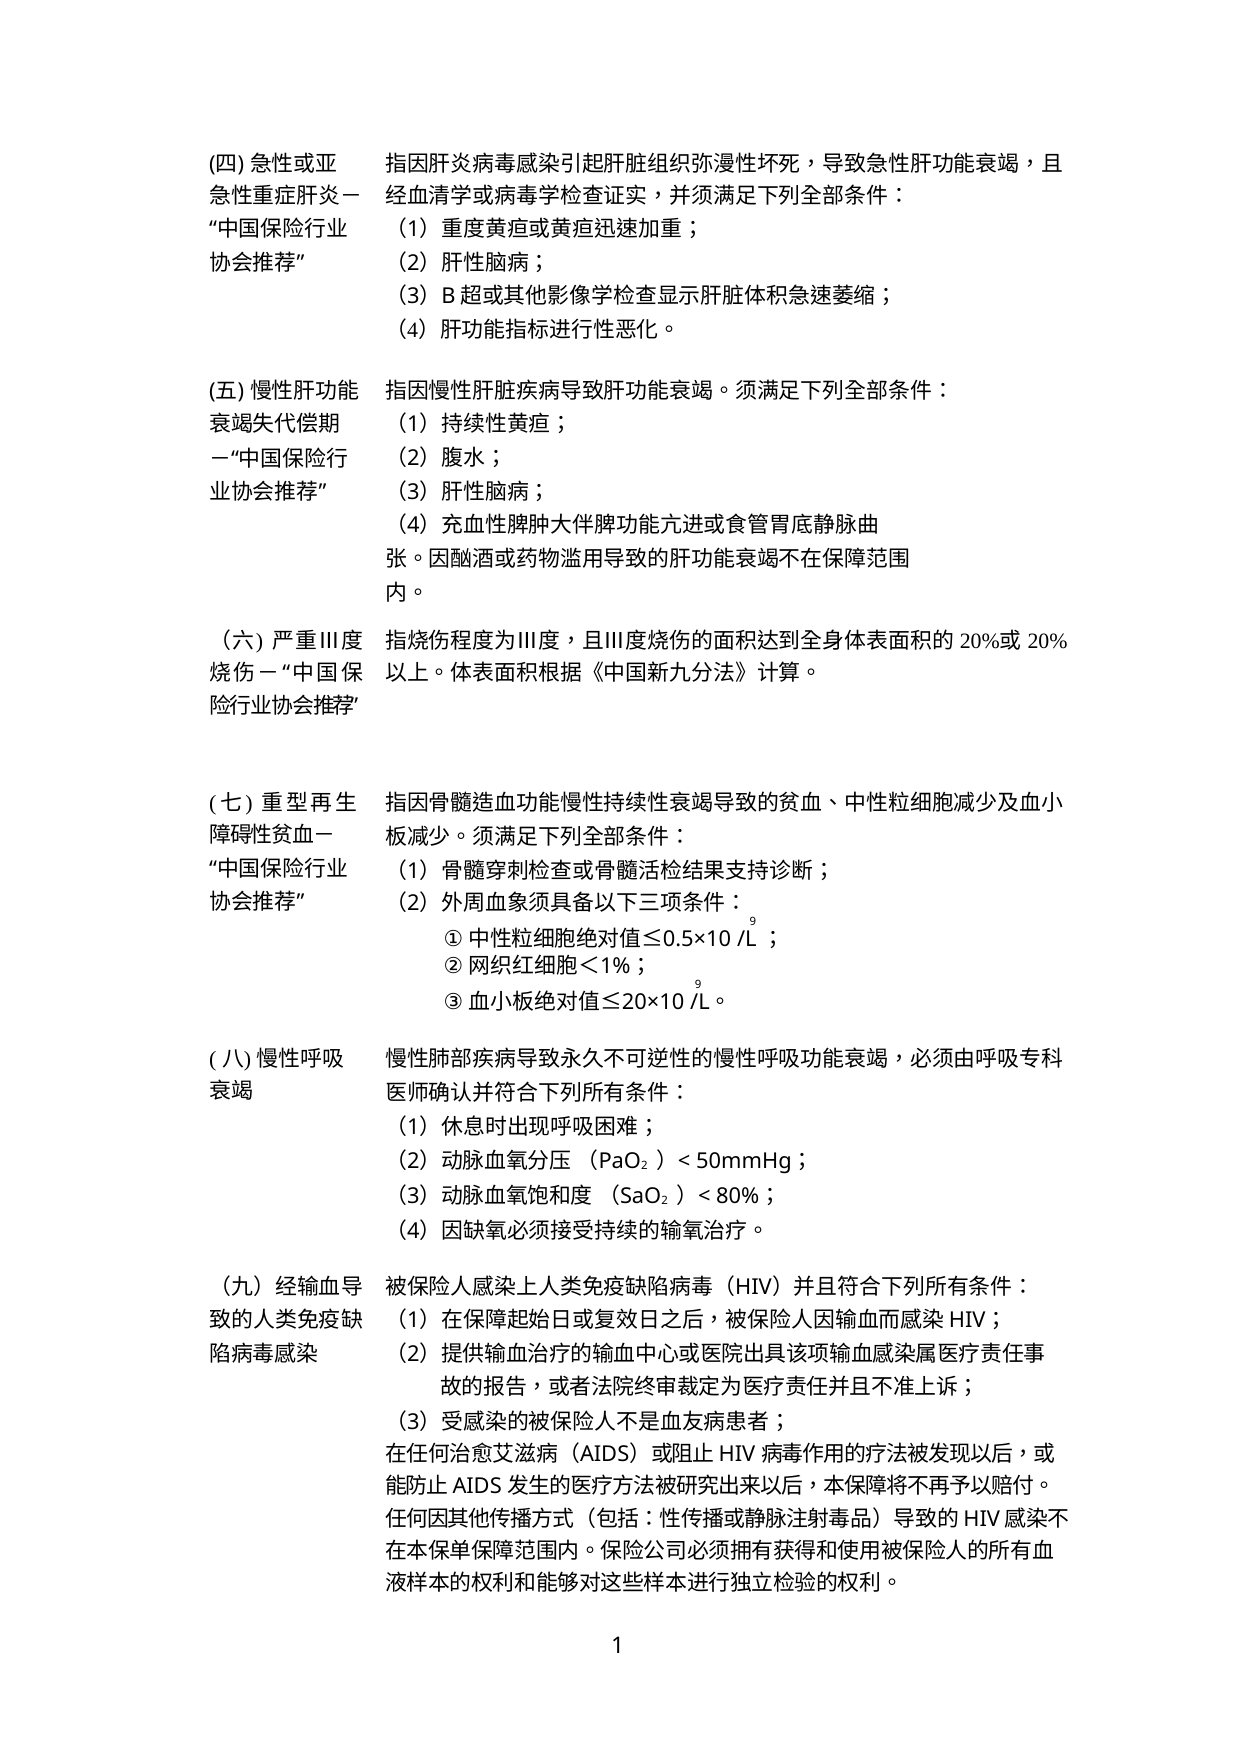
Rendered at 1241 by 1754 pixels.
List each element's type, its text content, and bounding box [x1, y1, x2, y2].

table_cell ( 八) 慢性呼吸衰竭 [188, 1029, 375, 1256]
table_cell 指因骨髓造血功能慢性持续性衰竭导致的贫血、中性粒细胞减少及血小板减少。须满足下列全部条件： （1）骨髓穿刺检查或骨髓活检结果支持诊断； （2）外周血象须具备以下三项条件： 9 ① 中性粒细胞绝对值≤0.5×10 /L ； ② 网织红细胞＜1%； 9 ③ 血小板绝对值≤20×10 /L。 [375, 772, 1095, 1029]
table_cell (五) 慢性肝功能衰竭失代偿期 －“中国保险行业协会推荐” [188, 361, 375, 610]
table_cell 指烧伤程度为Ⅲ度，且Ⅲ度烧伤的面积达到全身体表面积的 20%或 20% 以上。体表面积根据《中国新九分法》计算。 [375, 610, 1095, 772]
table_header (四) 急性或亚 急性重症肝炎－ “中国保险行业协会推荐” [188, 154, 375, 361]
table_cell 慢性肺部疾病导致永久不可逆性的慢性呼吸功能衰竭，必须由呼吸专科医师确认并符合下列所有条件： （1）休息时出现呼吸困难； （2）动脉血氧分压 （PaO2 ）< 50mmHg； （3）动脉血氧饱和度 （SaO2 ）< 80%； （4）因缺氧必须接受持续的输氧治疗。 [375, 1029, 1095, 1256]
table_cell 被保险人感染上人类免疫缺陷病毒（HIV）并且符合下列所有条件： （1）在保障起始日或复效日之后，被保险人因输血而感染HIV； （2）提供输血治疗的输血中心或医院出具该项输血感染属医疗责任事故的报告，或者法院终审裁定为医疗责任并且不准上诉； （3）受感染的被保险人不是血友病患者； 在任何治愈艾滋病（AIDS）或阻止 HIV 病毒作用的疗法被发现以后，或能防止 AIDS 发生的医疗方法被研究出来以后，本保障将不再予以赔付。任何因其他传播方式（包括：性传播或静脉注射毒品）导致的HIV感染不在本保单保障范围内。保险公司必须拥有获得和使用被保险人的所有血液样本的权利和能够对这些样本进行独立检验的权利。 [375, 1256, 1095, 1597]
table_cell （六) 严重Ⅲ度烧伤－“中国保险 行 业 协 会 推荐” [188, 610, 375, 772]
table_cell （九）经输血导致的人类免疫缺陷病毒感染 [188, 1256, 375, 1597]
table_cell ( 七) 重型再生障 碍 性 贫 血 － “中国保险行业协会推荐” [188, 772, 375, 1029]
table_cell 指因慢性肝脏疾病导致肝功能衰竭。须满足下列全部条件： （1）持续性黄疸； （2）腹水； （3）肝性脑病； （4）充血性脾肿大伴脾功能亢进或食管胃底静脉曲张。因酗酒或药物滥用导致的肝功能衰竭不在保障范围内。 [375, 361, 1095, 610]
table_header 指因肝炎病毒感染引起肝脏组织弥漫性坏死，导致急性肝功能衰竭，且 经血清学或病毒学检查证实，并须满足下列全部条件： （1）重度黄疸或黄疸迅速加重； （2）肝性脑病； （3）B超或其他影像学检查显示肝脏体积急速萎缩； （4）肝功能指标进行性恶化。 [375, 154, 1095, 361]
